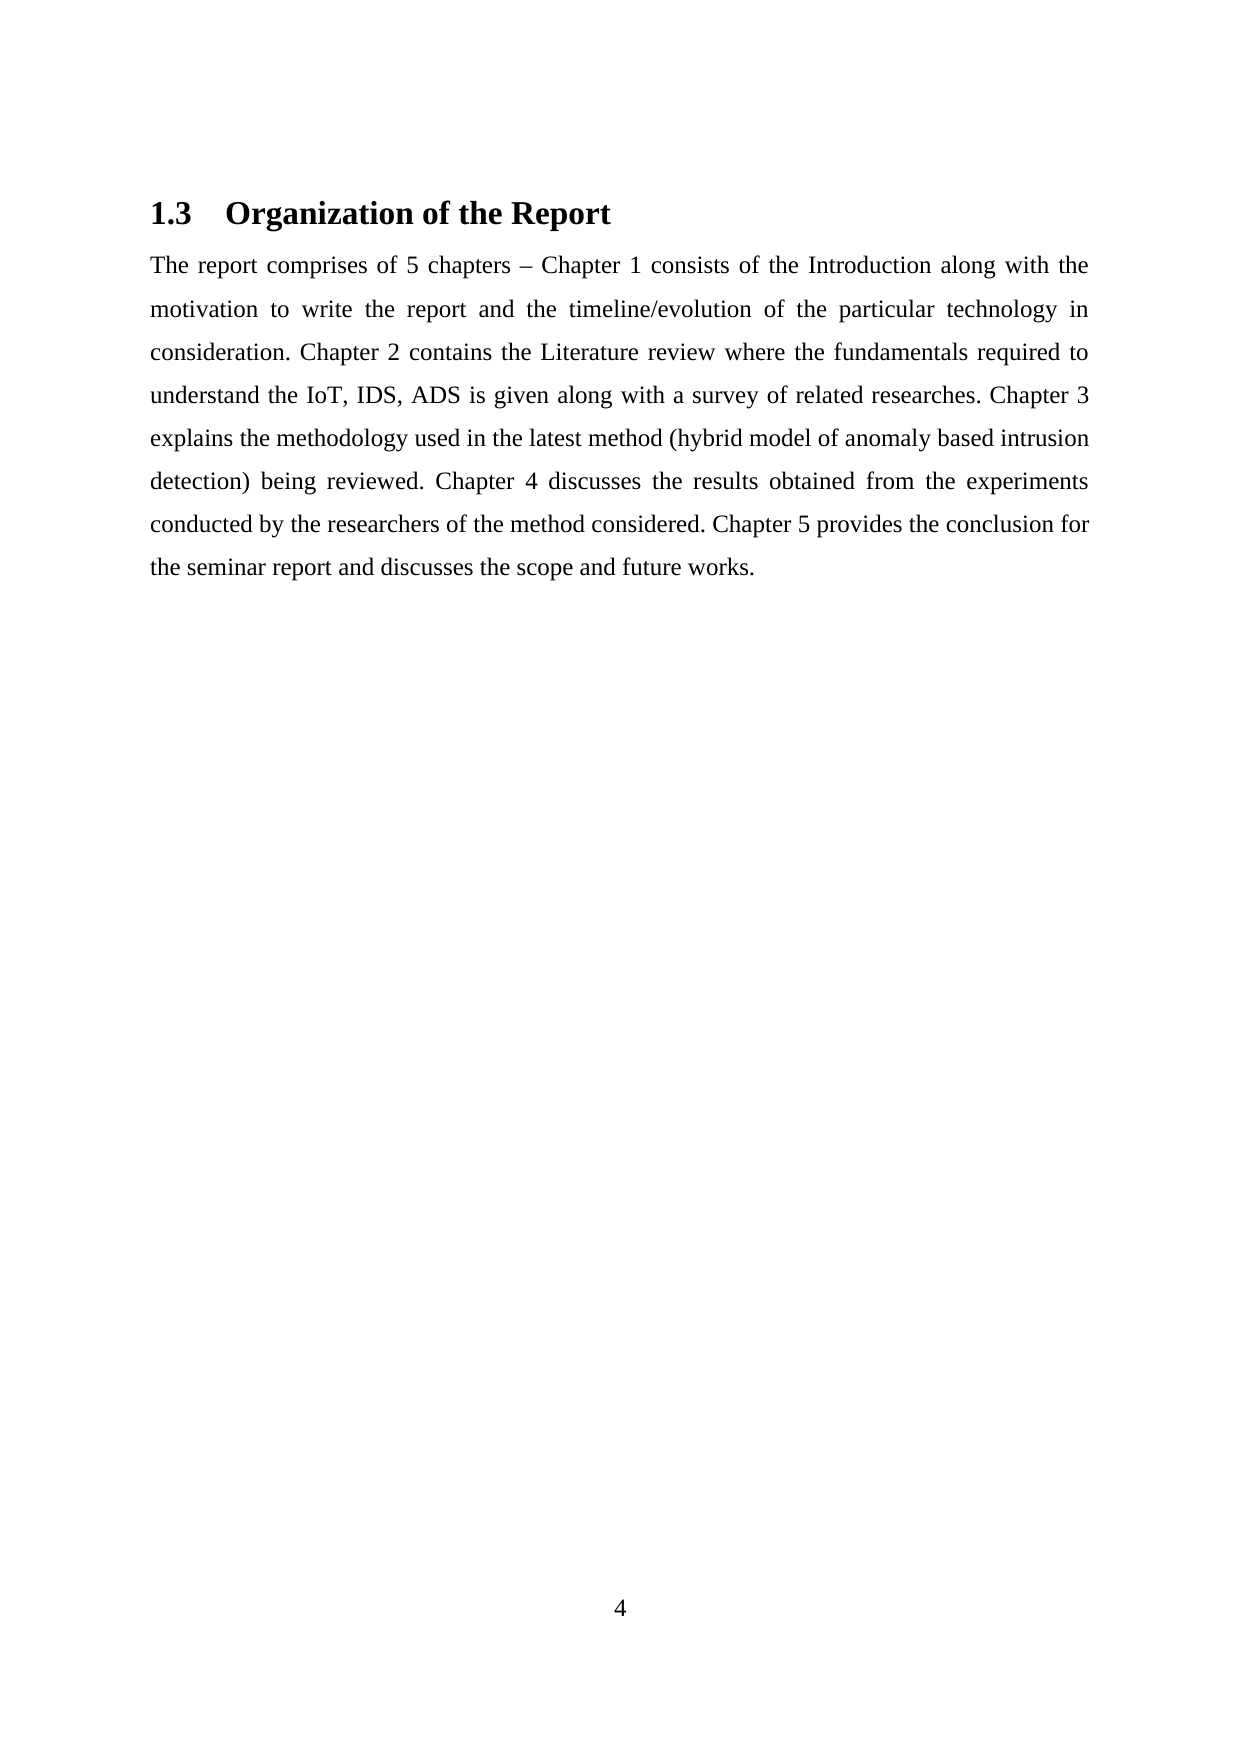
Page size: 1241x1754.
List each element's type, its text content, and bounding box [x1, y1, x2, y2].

list The report comprises of 5 chapters – Chapter 1 consists of the Introduction along with the motivation to write the report and the timeline/evolution of the particular technology in consideration. Chapter 2 contains the Literature review where the fundamentals required to understand the IoT, IDS, ADS is given along with a survey of related researches. Chapter 3 explains the methodology used in the latest method (hybrid model of anomaly based intrusion detection) being reviewed. Chapter 4 discusses the results obtained from the experiments conducted by the researchers of the method considered. Chapter 5 provides the conclusion for the seminar report and discusses the scope and future works. [150, 251, 1090, 581]
list Organization of the Report [150, 193, 1090, 231]
